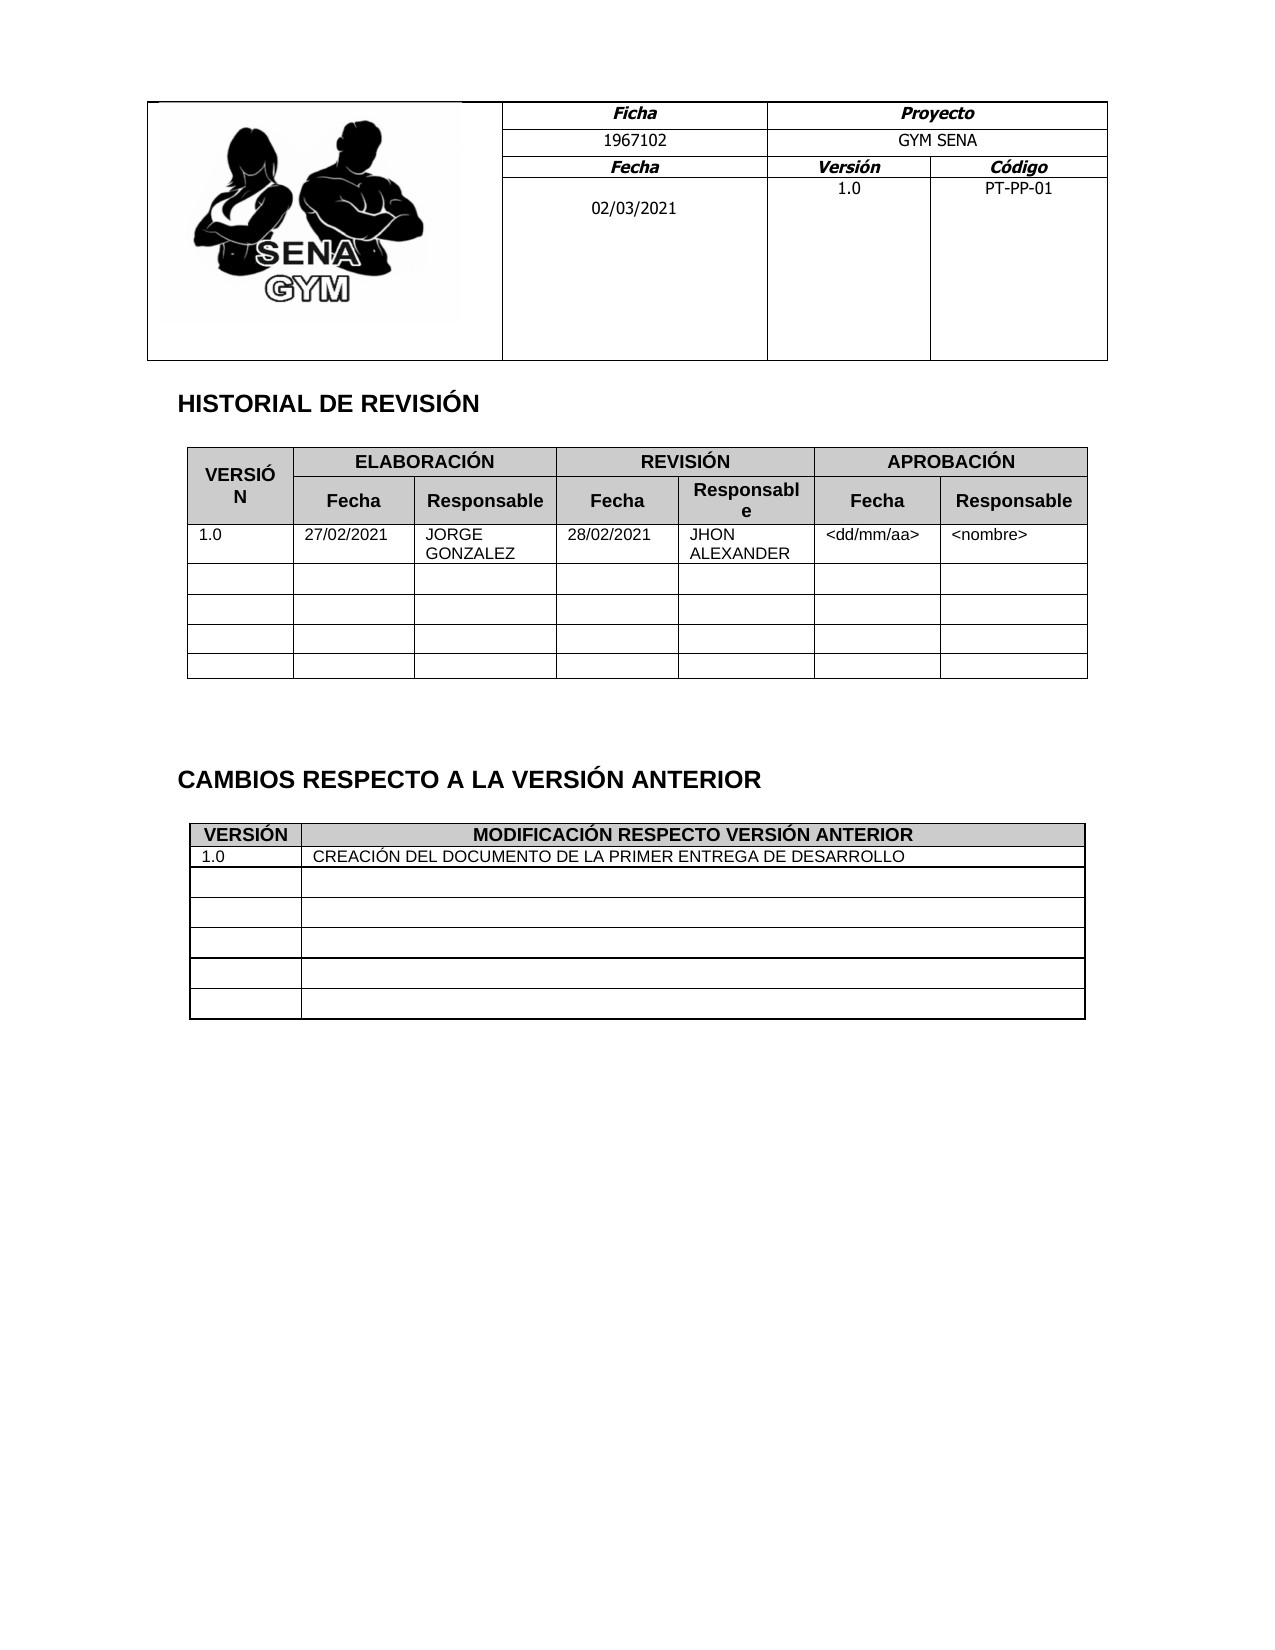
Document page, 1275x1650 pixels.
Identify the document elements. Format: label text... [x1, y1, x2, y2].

table_cell Fecha [294, 477, 414, 524]
table_cell [941, 625, 1087, 653]
table_cell [302, 898, 1084, 927]
table_cell [679, 595, 814, 623]
table_cell Responsable [679, 477, 814, 524]
table_cell Responsable [941, 477, 1087, 524]
table_cell [557, 595, 678, 623]
table_cell Fecha [557, 477, 678, 524]
text HISTORIAL DE REVISIÓN [177, 389, 1098, 418]
table_cell [294, 595, 414, 623]
table_header REVISIÓN [557, 448, 814, 476]
table_cell [294, 654, 414, 678]
table_cell [294, 564, 414, 594]
table_cell [679, 625, 814, 653]
table_cell [188, 595, 293, 623]
table_cell <nombre> [941, 525, 1087, 563]
table_header APROBACIÓN [815, 448, 1087, 476]
table_cell CREACIÓN DEL DOCUMENTO DE LA PRIMER ENTREGA DE DESARROLLO [302, 847, 1084, 866]
table_cell [815, 625, 940, 653]
table_cell [557, 654, 678, 678]
table_cell [941, 564, 1087, 594]
table_cell [294, 625, 414, 653]
table_cell [679, 564, 814, 594]
table_cell 27/02/2021 [294, 525, 414, 563]
table_cell [415, 654, 556, 678]
table_cell [415, 564, 556, 594]
table_cell [415, 625, 556, 653]
table_cell [815, 654, 940, 678]
table_header VERSIÓN [191, 824, 301, 846]
table_cell 1.0 [188, 525, 293, 563]
table_cell Fecha [815, 477, 940, 524]
table_cell [188, 625, 293, 653]
table_header ELABORACIÓN [294, 448, 556, 476]
table_cell [941, 654, 1087, 678]
table_cell [557, 625, 678, 653]
table_cell [815, 595, 940, 623]
table_cell [188, 564, 293, 594]
table_cell [302, 959, 1084, 987]
table_cell 1.0 [191, 847, 301, 866]
table_cell Responsable [415, 477, 556, 524]
table_cell [302, 989, 1084, 1018]
table_cell [679, 654, 814, 678]
picture [158, 102, 462, 323]
table_cell [188, 654, 293, 678]
table_cell [191, 989, 301, 1018]
text CAMBIOS RESPECTO A LA VERSIÓN ANTERIOR [177, 765, 1098, 794]
table_cell [415, 595, 556, 623]
table_cell JHON ALEXANDER [679, 525, 814, 563]
table_cell 28/02/2021 [557, 525, 678, 563]
table_cell <dd/mm/aa> [815, 525, 940, 563]
table_cell [815, 564, 940, 594]
table_header VERSIÓN [188, 448, 293, 524]
table_header MODIFICACIÓN RESPECTO VERSIÓN ANTERIOR [302, 824, 1084, 846]
table_cell [941, 595, 1087, 623]
table_cell [191, 868, 301, 897]
table_cell [557, 564, 678, 594]
table_cell [191, 928, 301, 957]
table_cell [191, 898, 301, 927]
table_cell [302, 928, 1084, 957]
table_cell [302, 868, 1084, 897]
table_cell [191, 959, 301, 987]
table_cell JORGE GONZALEZ [415, 525, 556, 563]
